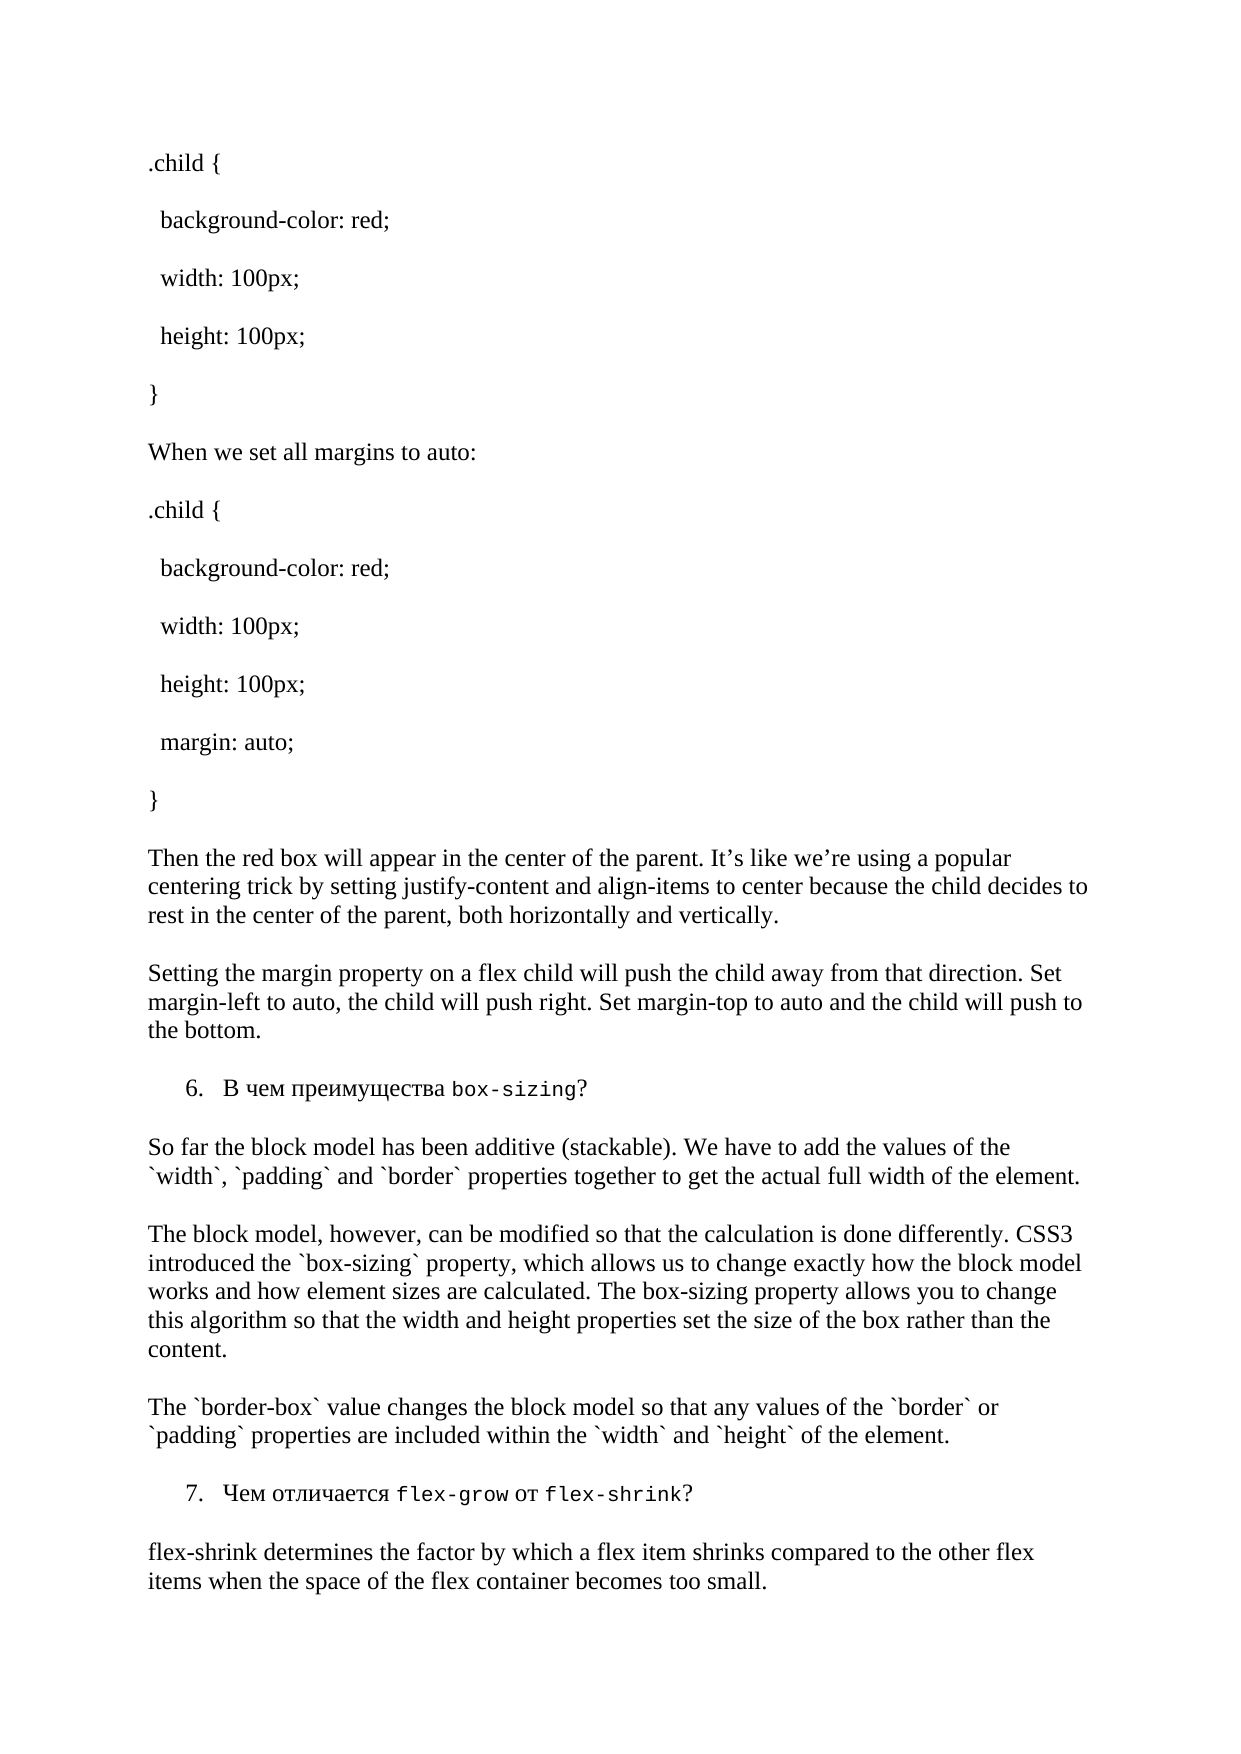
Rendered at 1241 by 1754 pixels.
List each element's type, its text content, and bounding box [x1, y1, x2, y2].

text background-color: red; [148, 553, 1093, 582]
text width: 100px; [148, 611, 1093, 640]
text When we set all margins to auto: [148, 437, 1093, 466]
text background-color: red; [148, 206, 1093, 234]
text The block model, however, can be modified so that the calculation is done differently. CSS3 introduced the `box-sizing` property, which allows us to change exactly how the block model works and how element sizes are calculated. The box-sizing property allows you to change this algorithm so that the width and height properties set the size of the box rather than the content. [148, 1219, 1093, 1363]
text height: 100px; [148, 321, 1093, 350]
list В чем преимущества box-sizing? [185, 1073, 1093, 1103]
text .child { [148, 495, 1093, 524]
text Setting the margin property on a flex child will push the child away from that direction. Set margin-left to auto, the child will push right. Set margin-top to auto and the child will push to the bottom. [148, 958, 1093, 1044]
text width: 100px; [148, 263, 1093, 292]
text flex-shrink determines the factor by which a flex item shrinks compared to the other flex items when the space of the flex container becomes too small. [148, 1537, 1093, 1595]
text } [148, 379, 1093, 408]
text So far the block model has been additive (stackable). We have to add the values of the `width`, `padding` and `border` properties together to get the actual full width of the element. [148, 1132, 1093, 1190]
text Then the red box will appear in the center of the parent. It’s like we’re using a popular centering trick by setting justify-content and align-items to center because the child decides to rest in the center of the parent, both horizontally and vertically. [148, 843, 1093, 929]
text height: 100px; [148, 669, 1093, 698]
text margin: auto; [148, 727, 1093, 756]
text The `border-box` value changes the block model so that any values of the `border` or `padding` properties are included within the `width` and `height` of the element. [148, 1392, 1093, 1449]
list Чем отличается flex-grow от flex-shrink? [185, 1478, 1093, 1508]
text } [148, 785, 1093, 813]
text .child { [148, 148, 1093, 176]
